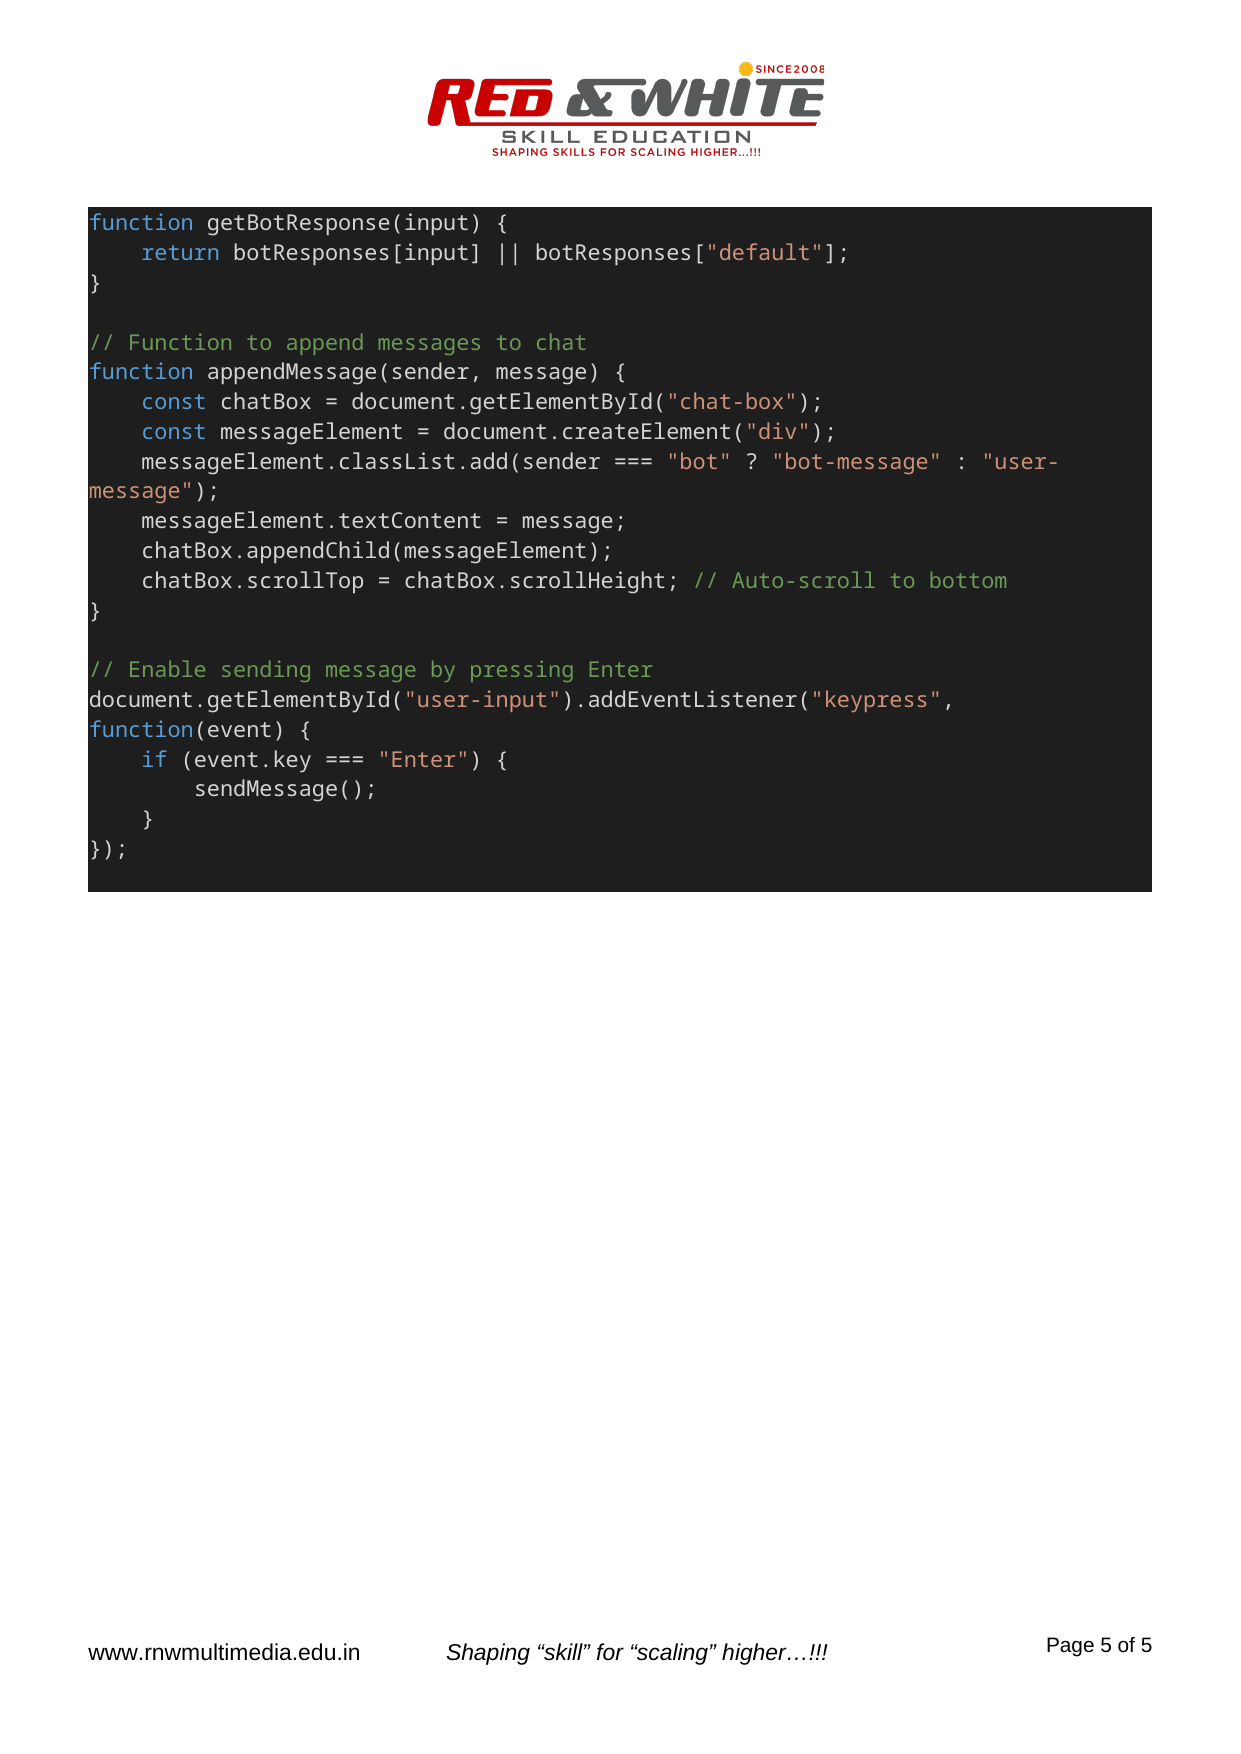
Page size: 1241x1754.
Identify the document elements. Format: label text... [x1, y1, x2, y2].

text } [88, 267, 1152, 297]
text } [88, 594, 1152, 624]
text messageElement.classList.add(sender === "bot" ? "bot-message" : "user-message"); [88, 446, 1152, 505]
text messageElement.textContent = message; [88, 505, 1152, 535]
text chatBox.scrollTop = chatBox.scrollHeight; // Auto-scroll to bottom [88, 565, 1152, 594]
text document.getElementById("user-input").addEventListener("keypress", function(event) { [88, 684, 1152, 743]
text chatBox.appendChild(messageElement); [88, 535, 1152, 565]
text const chatBox = document.getElementById("chat-box"); [88, 386, 1152, 416]
text if (event.key === "Enter") { [88, 743, 1152, 773]
text // Enable sending message by pressing Enter [88, 654, 1152, 684]
text return botResponses[input] || botResponses["default"]; [88, 237, 1152, 267]
text function appendMessage(sender, message) { [88, 356, 1152, 386]
text }); [88, 833, 1152, 863]
text function getBotResponse(input) { [88, 207, 1152, 237]
text sendMessage(); [88, 773, 1152, 803]
text // Function to append messages to chat [88, 326, 1152, 356]
picture [427, 62, 825, 156]
text } [88, 803, 1152, 833]
text const messageElement = document.createElement("div"); [88, 416, 1152, 446]
